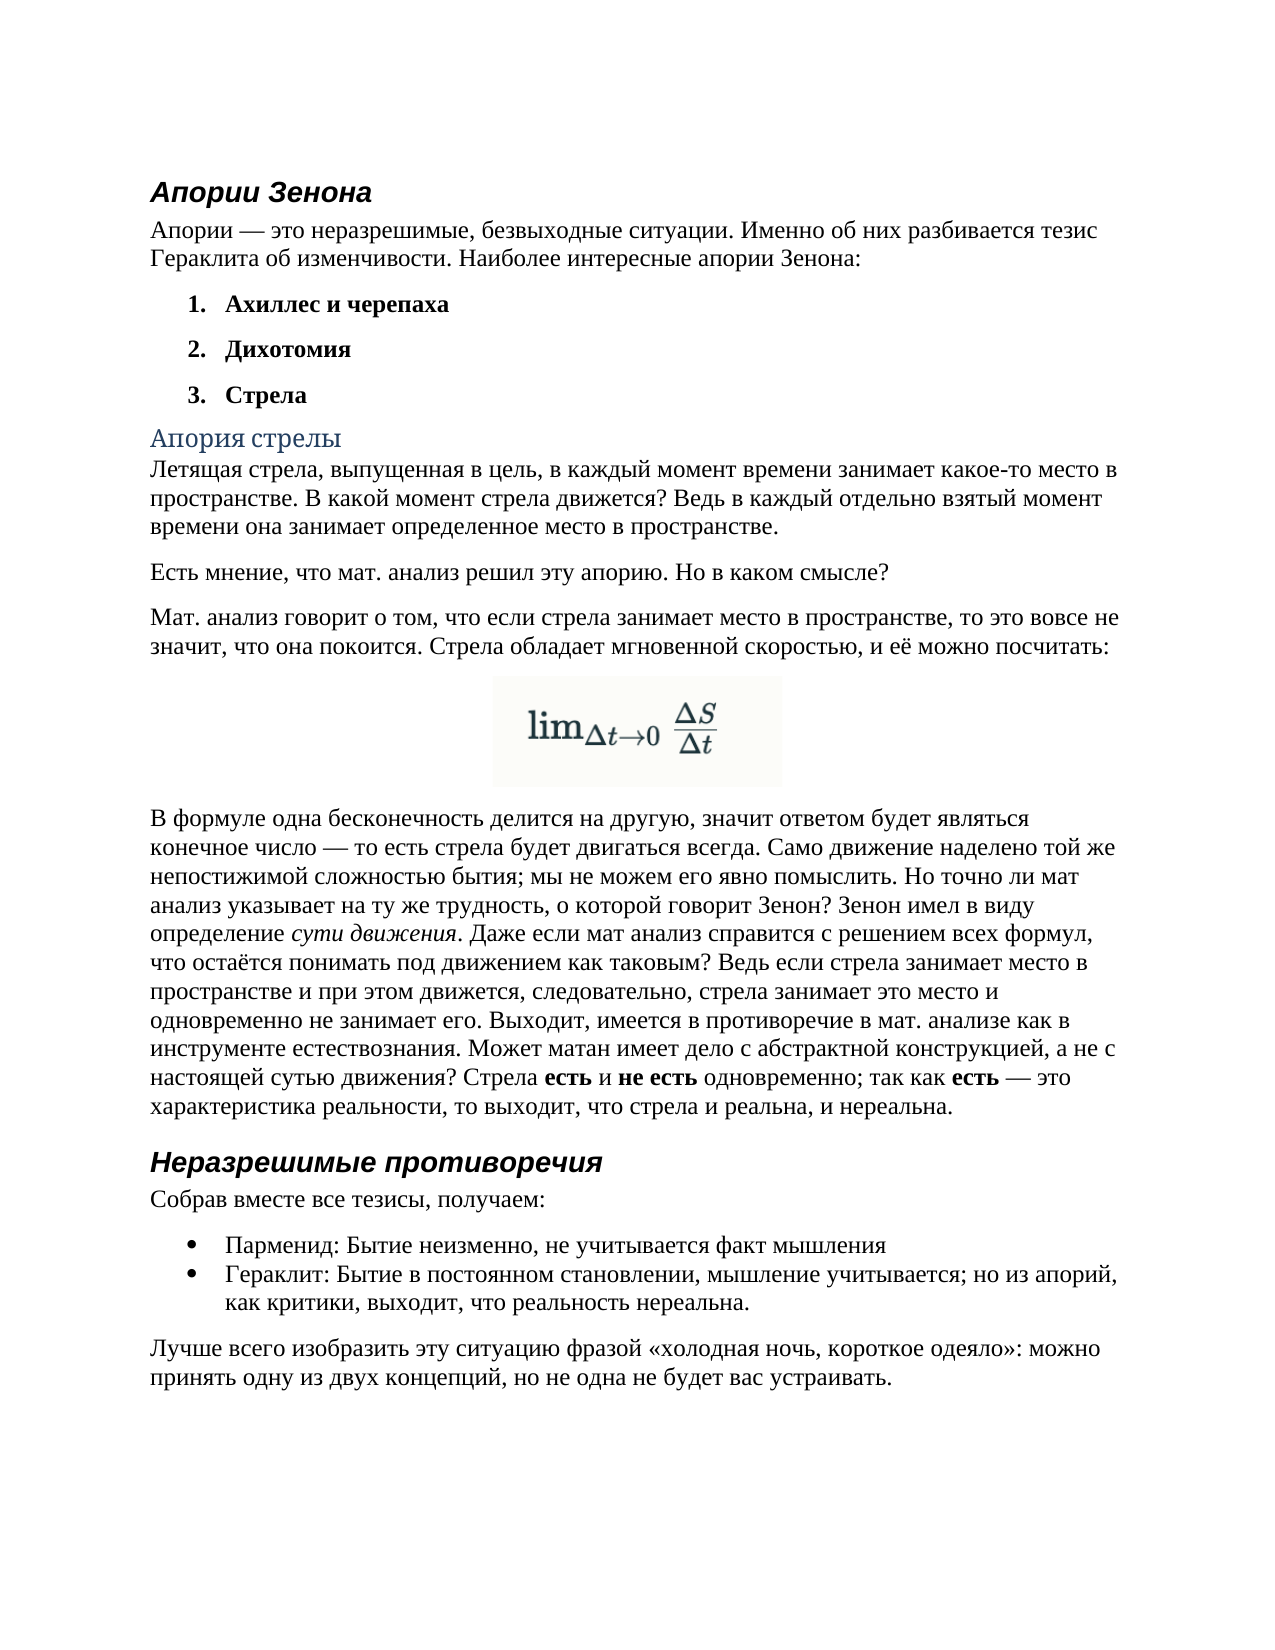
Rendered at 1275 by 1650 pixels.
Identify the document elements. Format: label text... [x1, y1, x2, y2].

text Собрав вместе все тезисы, получаем: [150, 1184, 1125, 1213]
list Ахиллес и черепаха [187, 289, 1125, 318]
text В формуле одна бесконечность делится на другую, значит ответом будет являться конечное число — то есть стрела будет двигаться всегда. Само движение наделено той же непостижимой сложностью бытия; мы не можем его явно помыслить. Но точно ли мат анализ указывает на ту же трудность, о которой говорит Зенон? Зенон имел в виду определение сути движения. Даже если мат анализ справится с решением всех формул, что остаётся понимать под движением как таковым? Ведь если стрела занимает место в пространстве и при этом движется, следовательно, стрела занимает это место и одновременно не занимает его. Выходит, имеется в противоречие в мат. анализе как в инструменте естествознания. Может матан имеет дело с абстрактной конструкцией, а не с настоящей сутью движения? Стрела есть и не есть одновременно; так как есть — это характеристика реальности, то выходит, что стрела и реальна, и нереальна. [150, 803, 1125, 1120]
text Есть мнение, что мат. анализ решил эту апорию. Но в каком смысле? [150, 557, 1125, 586]
text Апории — это неразрешимые, безвыходные ситуации. Именно об них разбивается тезис Гераклита об изменчивости. Наиболее интересные апории Зенона: [150, 215, 1125, 272]
subtitle Апория стрелы [150, 425, 1125, 454]
picture [492, 676, 783, 787]
text Лучше всего изобразить эту ситуацию фразой «холодная ночь, короткое одеяло»: можно принять одну из двух концепций, но не одна не будет вас устраивать. [150, 1333, 1125, 1390]
text Мат. анализ говорит о том, что если стрела занимает место в пространстве, то это вовсе не значит, что она покоится. Стрела обладает мгновенной скоростью, и её можно посчитать: [150, 602, 1125, 660]
text Летящая стрела, выпущенная в цель, в каждый момент времени занимает какое-то место в пространстве. В какой момент стрела движется? Ведь в каждый отдельно взятый момент времени она занимает определенное место в пространстве. [150, 454, 1125, 540]
subtitle Неразрешимые противоречия [150, 1145, 1125, 1178]
list Стрела [187, 380, 1125, 408]
list Дихотомия [187, 334, 1125, 363]
list Парменид: Бытие неизменно, не учитывается факт мышления [187, 1230, 1125, 1259]
list Гераклит: Бытие в постоянном становлении, мышление учитывается; но из апорий, как критики, выходит, что реальность нереальна. [187, 1259, 1125, 1316]
subtitle Апории Зенона [150, 175, 1125, 208]
